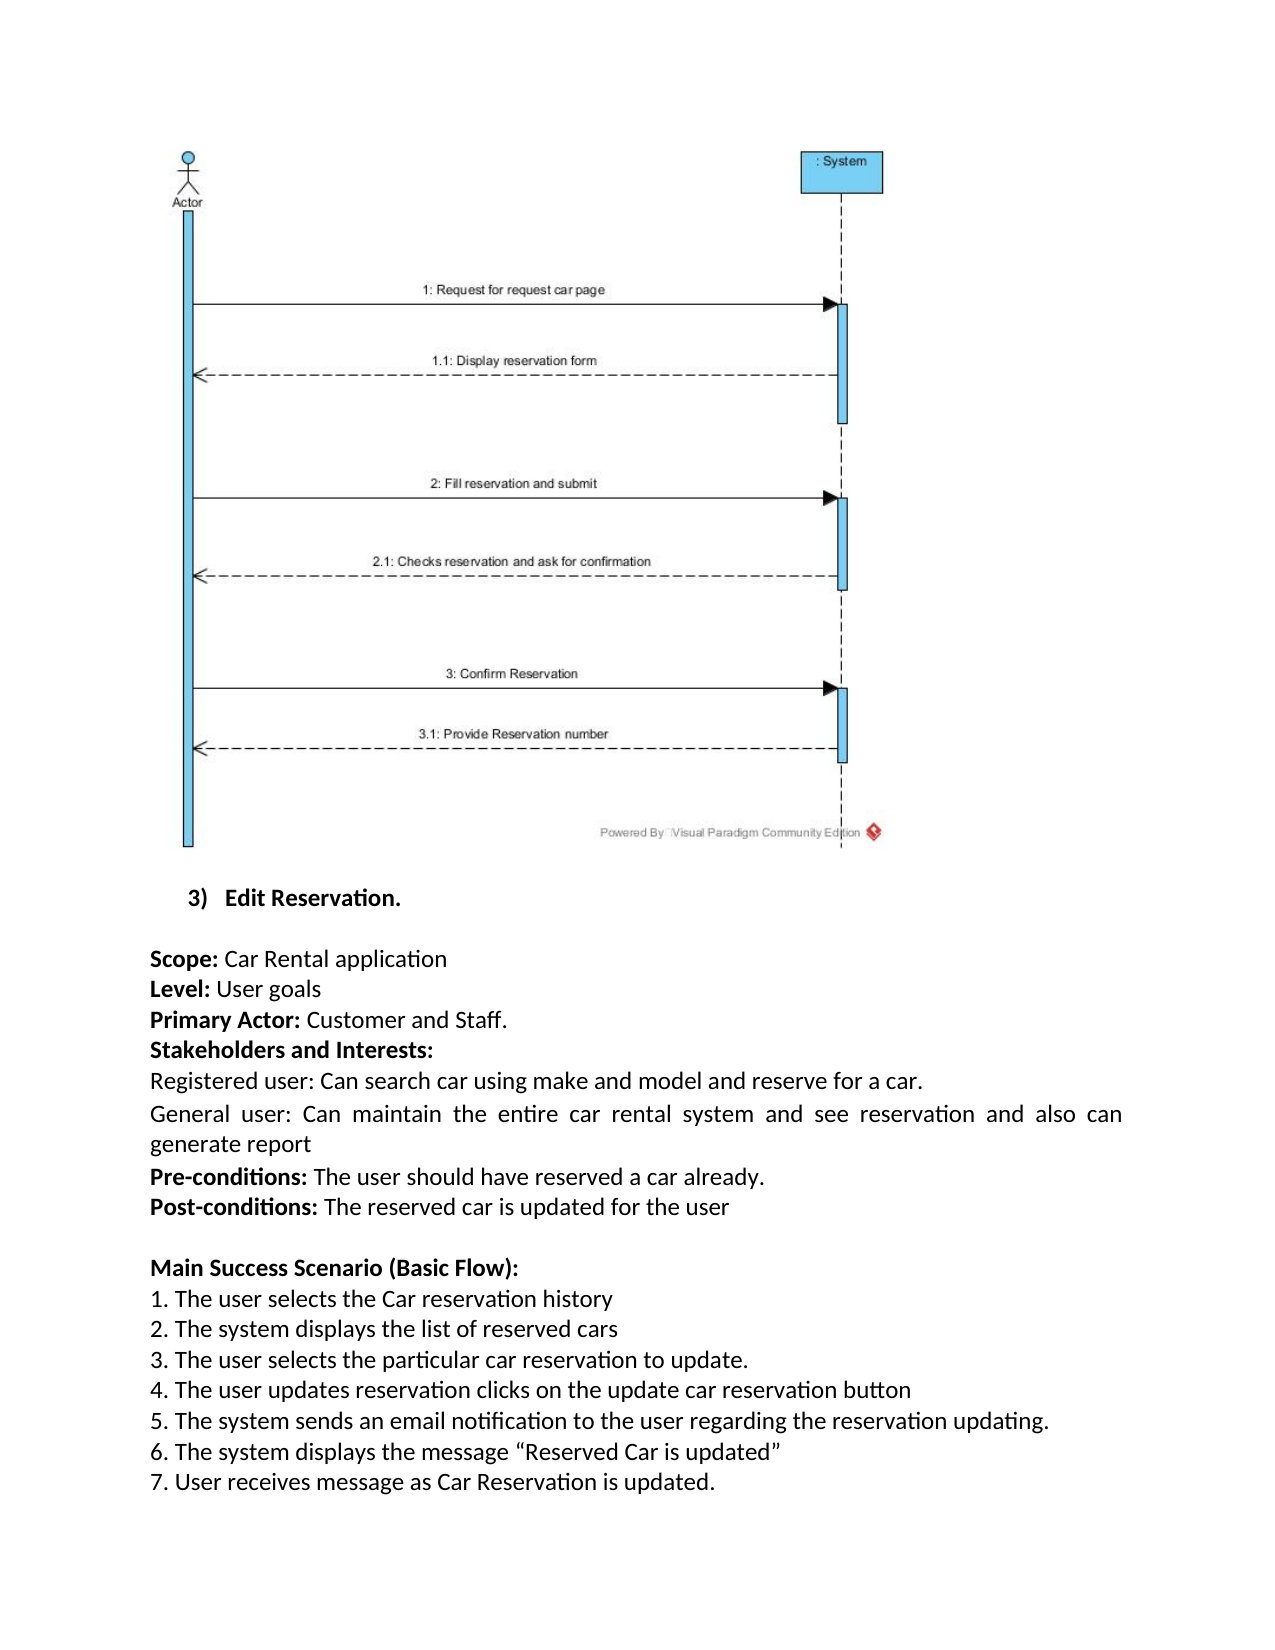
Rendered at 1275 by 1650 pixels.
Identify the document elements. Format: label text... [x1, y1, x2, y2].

text Registered user: Can search car using make and model and reserve for a car. [150, 1065, 1125, 1095]
text Post-conditions: The reserved car is updated for the user [150, 1192, 1125, 1222]
text Scope: Car Rental application [150, 943, 1125, 973]
text Primary Actor: Customer and Staff. [150, 1004, 1125, 1034]
list Edit Reservation. [187, 882, 1125, 912]
text 3. The user selects the particular car reservation to update. [150, 1344, 1125, 1375]
text General user: Can maintain the entire car rental system and see reservation and also can generate report [150, 1098, 1125, 1159]
text Level: User goals [150, 973, 1125, 1004]
text Main Success Scenario (Basic Flow): [150, 1253, 1125, 1283]
text 1. The user selects the Car reservation history [150, 1283, 1125, 1314]
text 7. User receives message as Car Reservation is updated. [150, 1466, 1125, 1497]
text 4. The user updates reservation clicks on the update car reservation button [150, 1375, 1125, 1405]
picture [150, 150, 888, 852]
text Pre-conditions: The user should have reserved a car already. [150, 1161, 1125, 1192]
text 5. The system sends an email notification to the user regarding the reservation updating. [150, 1405, 1125, 1436]
text 6. The system displays the message “Reserved Car is updated” [150, 1436, 1125, 1466]
text Stakeholders and Interests: [150, 1034, 1125, 1065]
text 2. The system displays the list of reserved cars [150, 1314, 1125, 1344]
